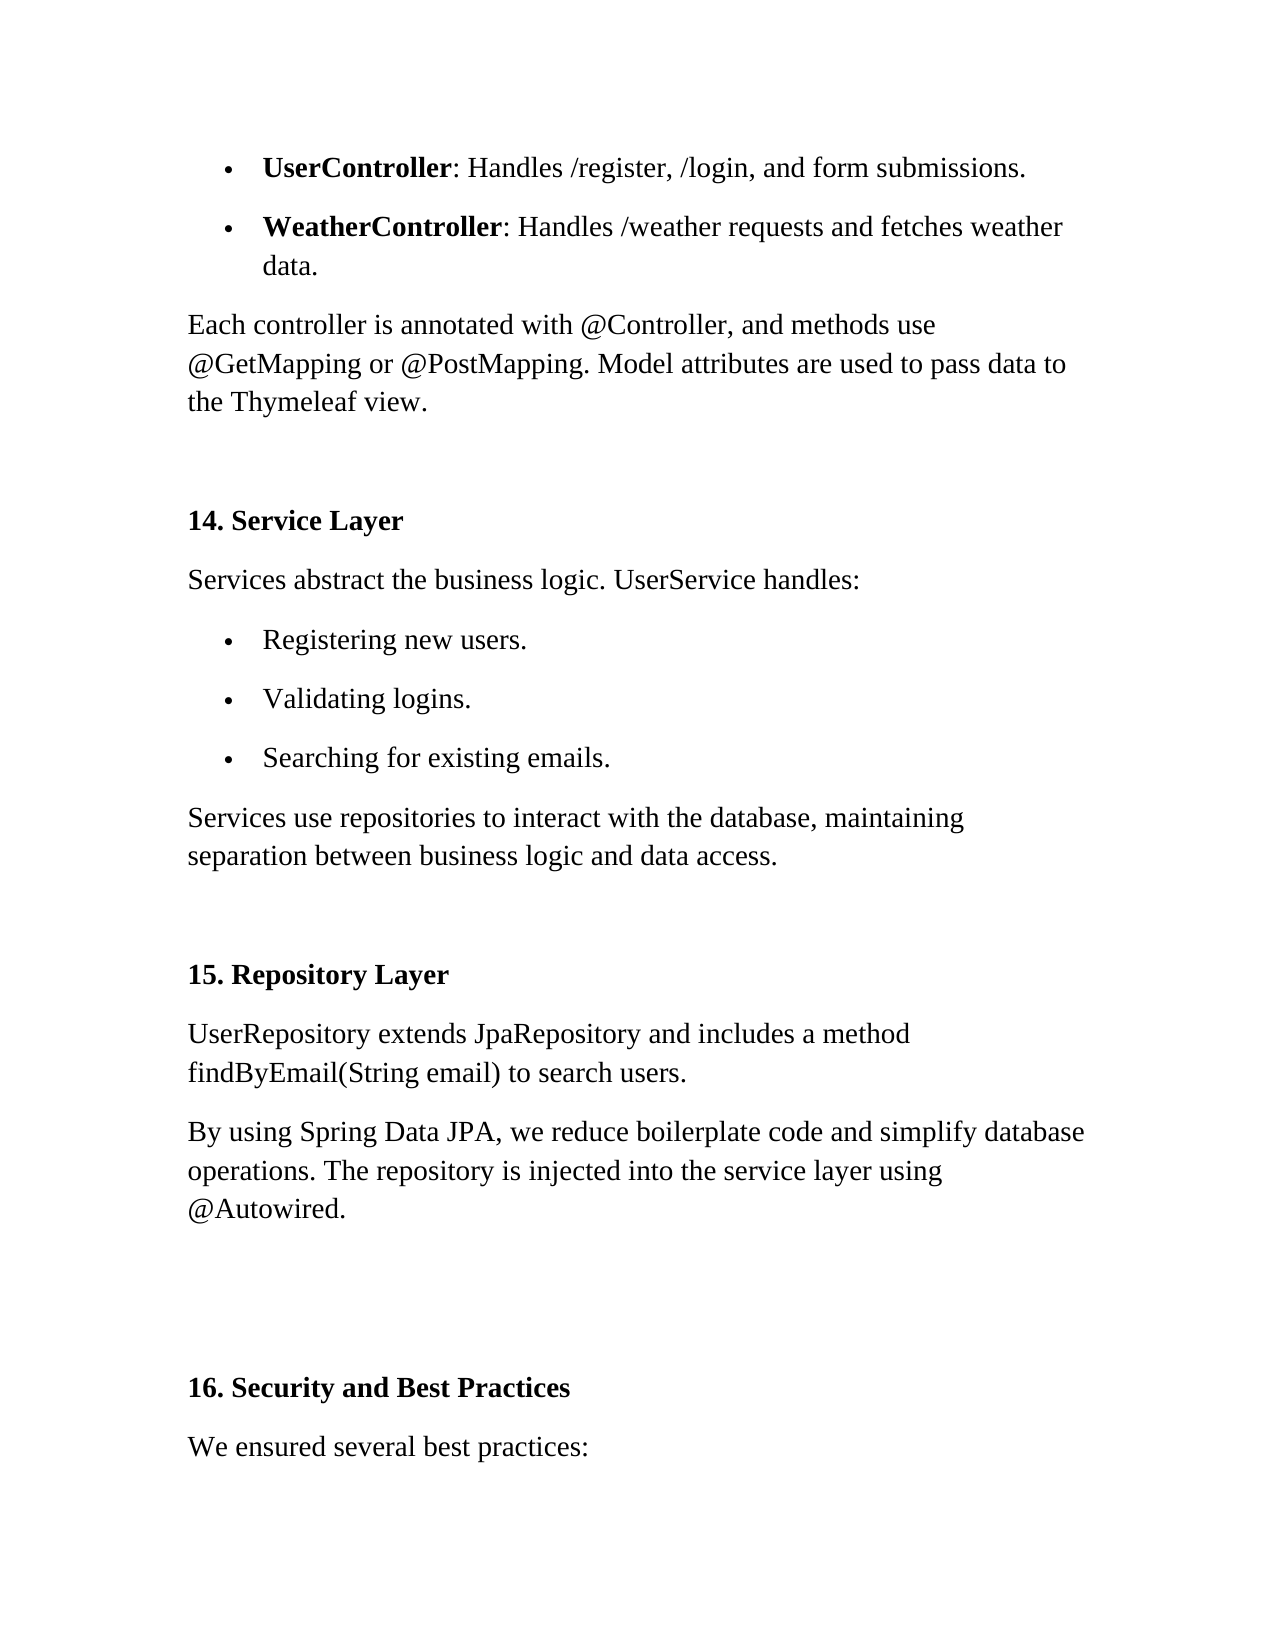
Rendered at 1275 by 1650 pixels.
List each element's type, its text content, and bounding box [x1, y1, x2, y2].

text We ensured several best practices: [187, 1429, 1087, 1463]
text 15. Repository Layer [187, 957, 1087, 991]
text Each controller is annotated with @Controller, and methods use @GetMapping or @PostMapping. Model attributes are used to pass data to the Thymeleaf view. [187, 307, 1087, 418]
list Registering new users. [225, 622, 1087, 655]
text Services use repositories to interact with the database, maintaining separation between business logic and data access. [187, 800, 1087, 872]
text Services abstract the business logic. UserService handles: [187, 562, 1087, 596]
text 16. Security and Best Practices [187, 1370, 1087, 1403]
text 14. Service Layer [187, 503, 1087, 537]
text By using Spring Data JPA, we reduce boilerplate code and simplify database operations. The repository is injected into the service layer using @Autowired. [187, 1114, 1087, 1225]
list Searching for existing emails. [225, 741, 1087, 774]
list UserController: Handles /register, /login, and form submissions. [225, 150, 1087, 183]
list WeatherController: Handles /weather requests and fetches weather data. [225, 209, 1087, 281]
list Validating logins. [225, 681, 1087, 715]
text UserRepository extends JpaRepository and includes a method findByEmail(String email) to search users. [187, 1017, 1087, 1089]
